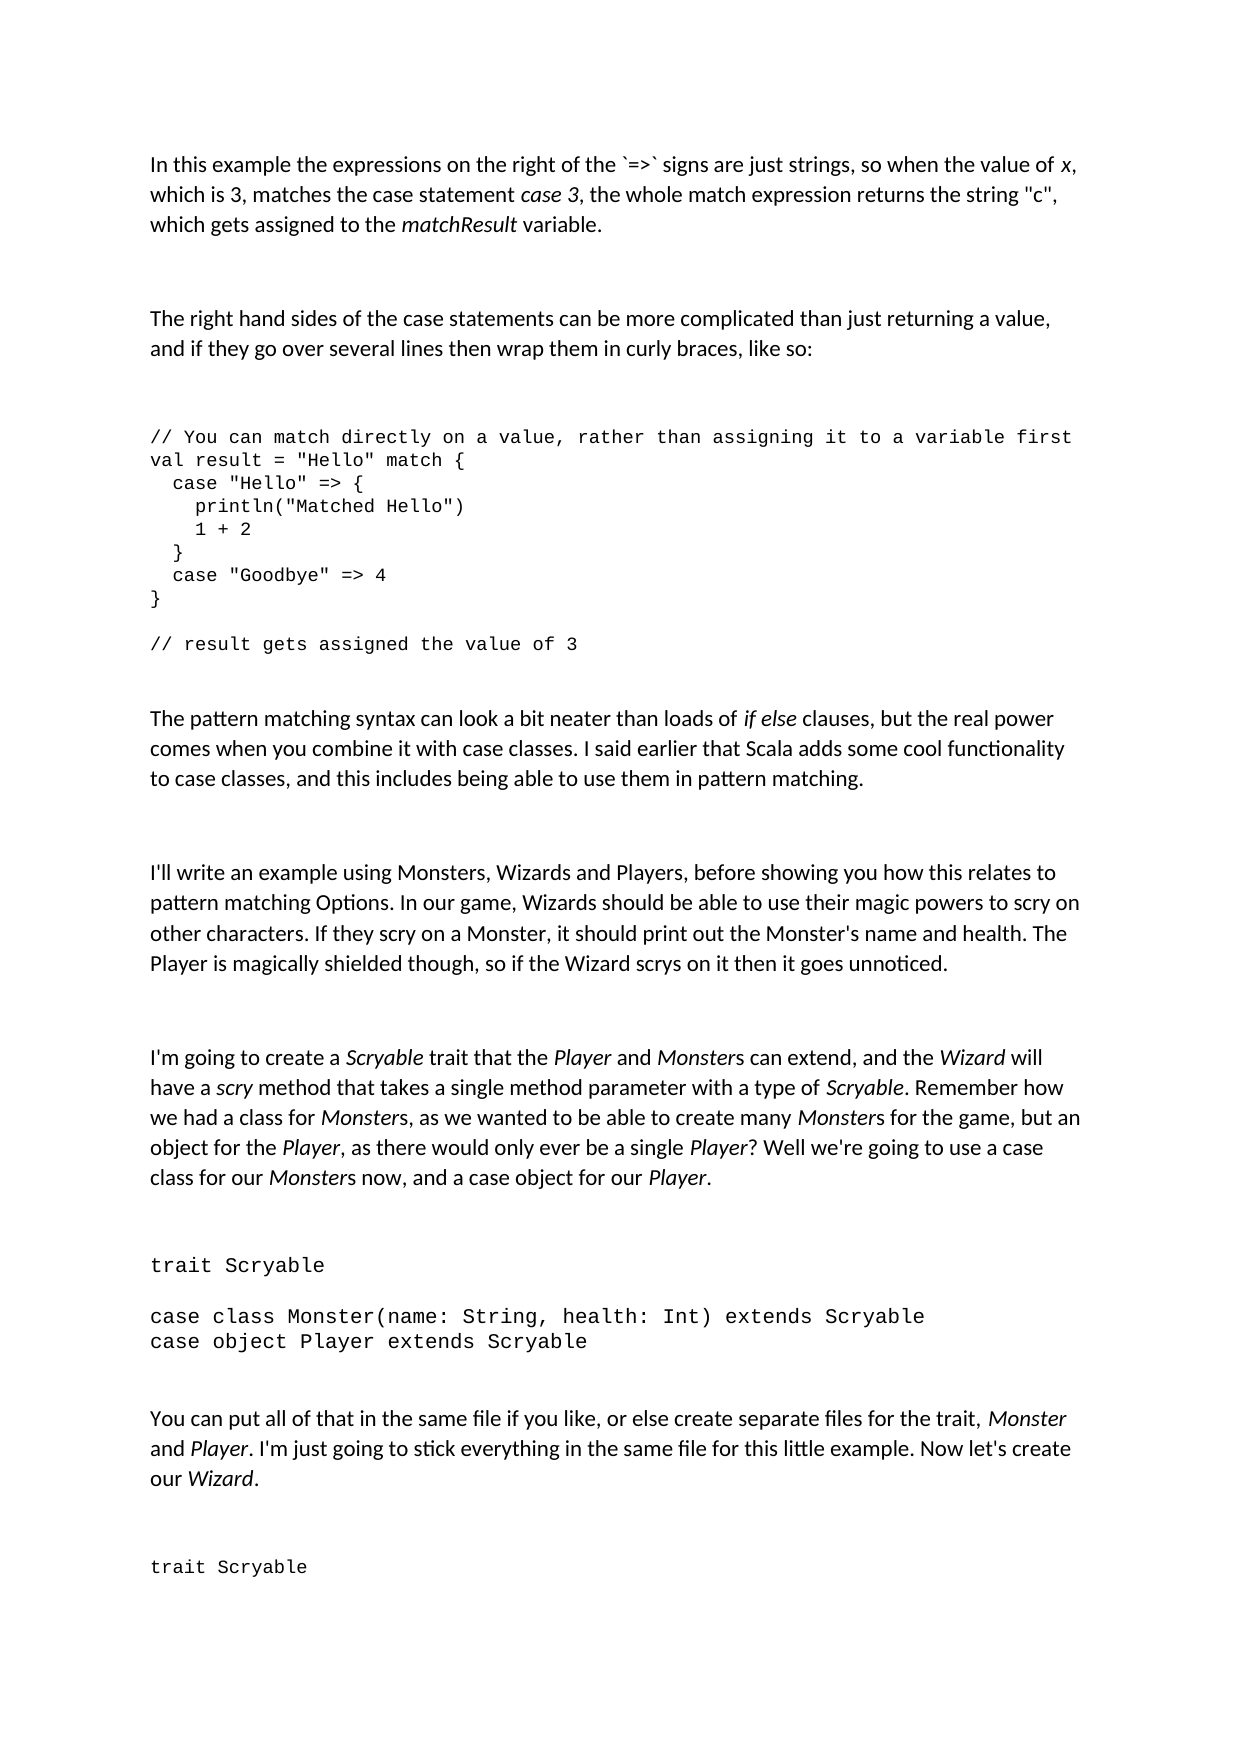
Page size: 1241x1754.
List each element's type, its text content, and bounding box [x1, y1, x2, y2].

text The pattern matching syntax can look a bit neater than loads of if else clauses, but the real power comes when you combine it with case classes. I said earlier that Scala adds some cool functionality to case classes, and this includes being able to use them in pattern matching. [150, 704, 1090, 793]
text The right hand sides of the case statements can be more complicated than just returning a value, and if they go over several lines then wrap them in curly braces, like so: [150, 304, 1090, 362]
text // You can match directly on a value, rather than assigning it to a variable first [150, 428, 1090, 449]
text } [150, 588, 1090, 610]
text case class Monster(name: String, health: Int) extends Scryable [150, 1306, 1090, 1330]
text println("Matched Hello") [150, 497, 1090, 518]
text // result gets assigned the value of 3 [150, 634, 1090, 656]
text You can put all of that in the same file if you like, or else create separate files for the trait, Monster and Player. I'm just going to stick everything in the same file for this little example. Now let's create our Wizard. [150, 1404, 1090, 1492]
text I'll write an example using Monsters, Wizards and Players, before showing you how this relates to pattern matching Options. In our game, Wizards should be able to use their magic powers to scry on other characters. If they scry on a Monster, it should print out the Monster's name and health. The Player is magically shielded though, so if the Wizard scrys on it then it goes unnoticed. [150, 858, 1090, 977]
text trait Scryable [150, 1255, 1090, 1279]
text case "Hello" => { [150, 474, 1090, 495]
text val result = "Hello" match { [150, 451, 1090, 472]
text case "Goodbye" => 4 [150, 566, 1090, 587]
text trait Scryable [150, 1558, 1090, 1579]
text 1 + 2 [150, 520, 1090, 541]
text In this example the expressions on the right of the `=>` signs are just strings, so when the value of x, which is 3, matches the case statement case 3, the whole match expression returns the string "c", which gets assigned to the matchResult variable. [150, 150, 1090, 238]
text I'm going to create a Scryable trait that the Player and Monsters can extend, and the Wizard will have a scry method that takes a single method parameter with a type of Scryable. Remember how we had a class for Monsters, as we wanted to be able to create many Monsters for the game, but an object for the Player, as there would only ever be a single Player? Well we're going to use a case class for our Monsters now, and a case object for our Player. [150, 1043, 1090, 1192]
text } [150, 543, 1090, 564]
text case object Player extends Scryable [150, 1332, 1090, 1355]
